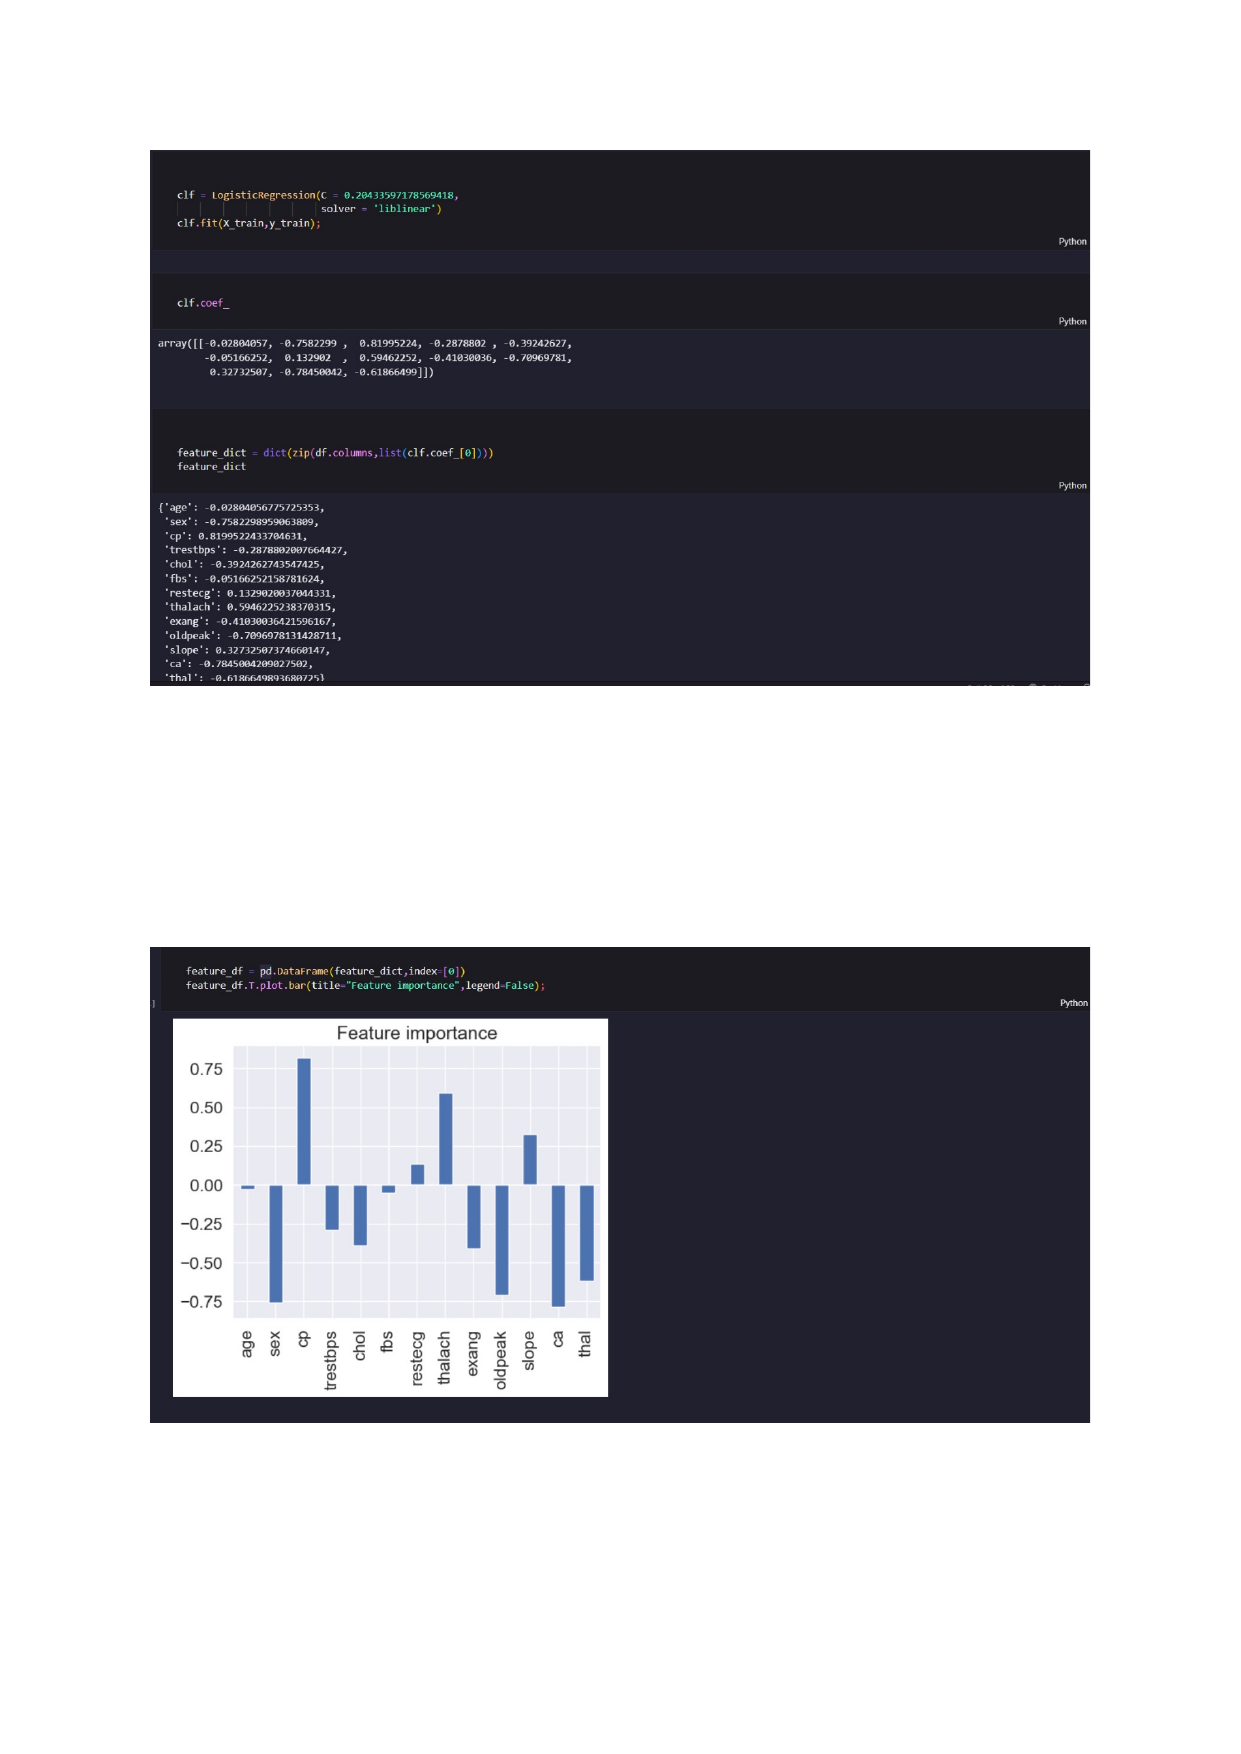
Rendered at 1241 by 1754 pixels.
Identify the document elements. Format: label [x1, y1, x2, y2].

picture [150, 947, 1091, 1423]
picture [150, 150, 1091, 686]
